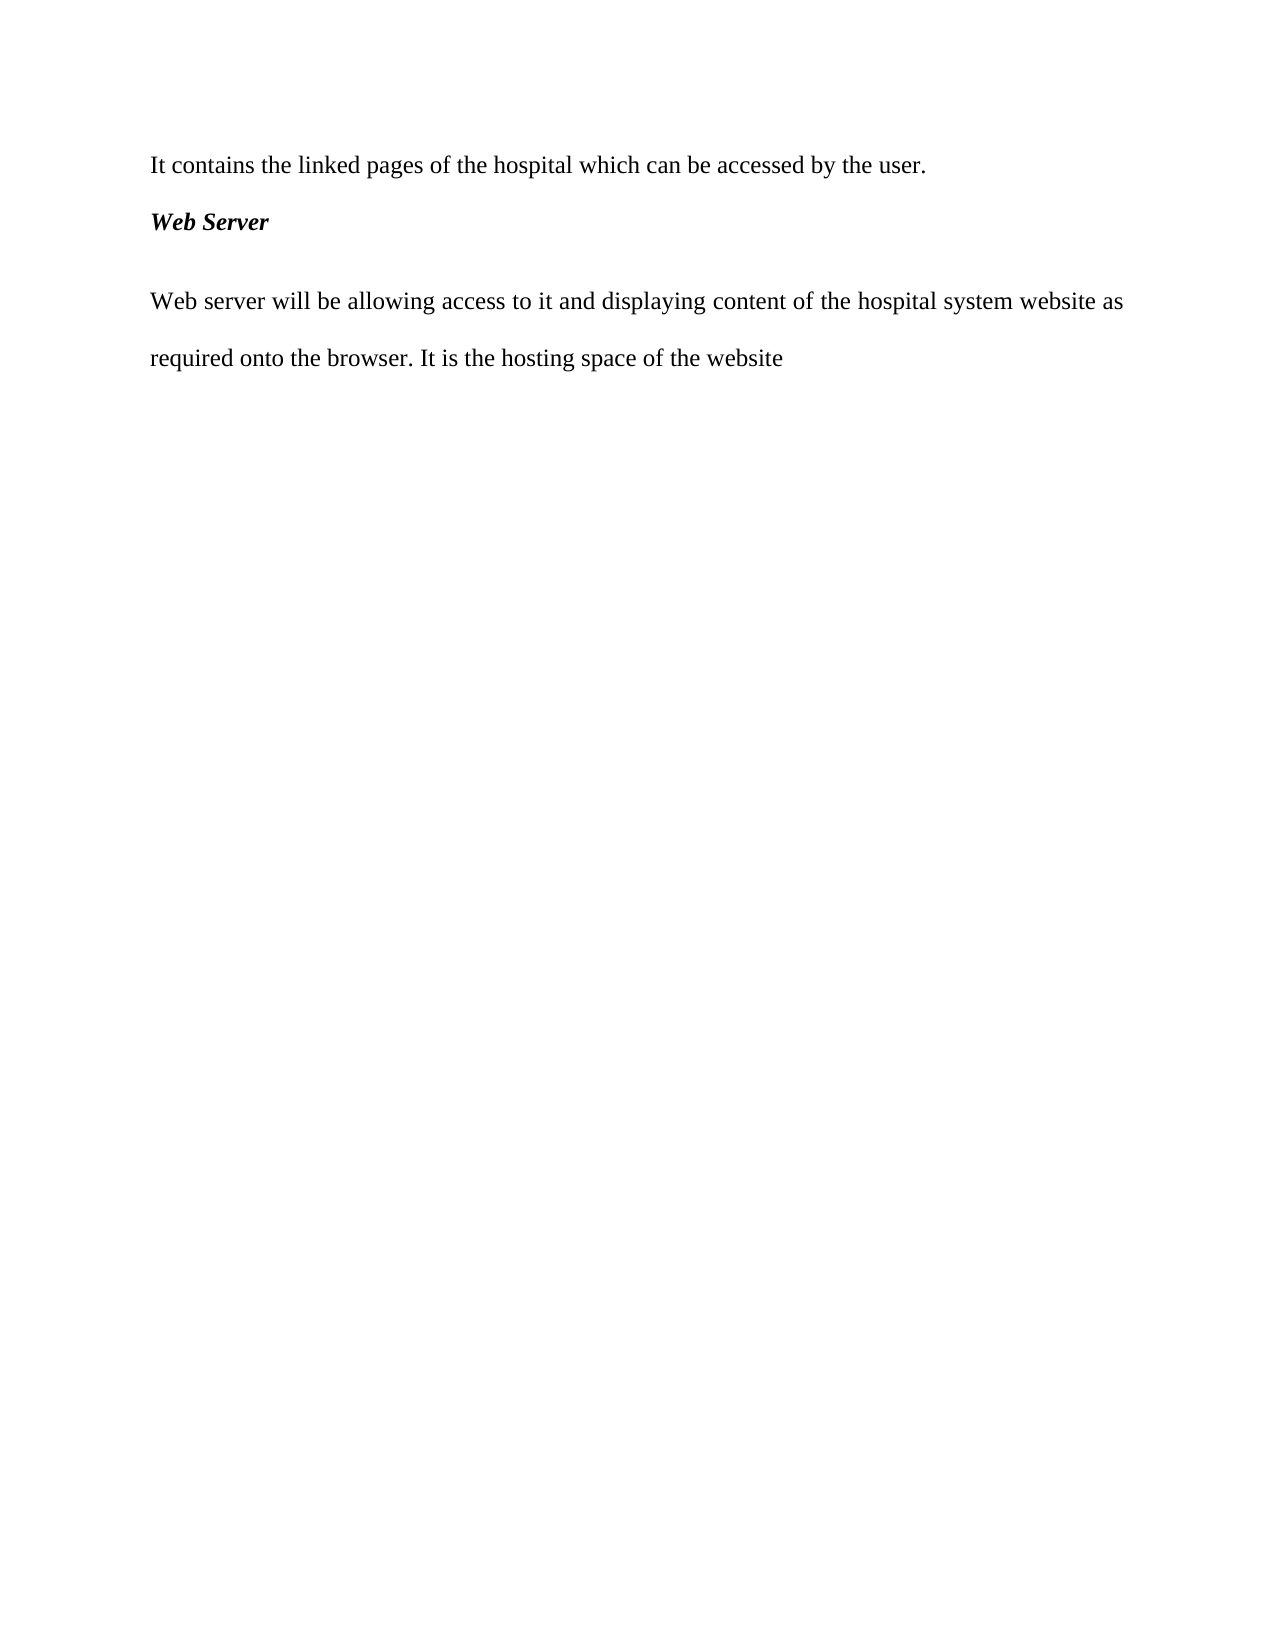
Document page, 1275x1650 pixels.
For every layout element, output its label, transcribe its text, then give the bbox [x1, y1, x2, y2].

text It contains the linked pages of the hospital which can be accessed by the user. [150, 150, 1125, 179]
text Web server will be allowing access to it and displaying content of the hospital system website as required onto the browser. It is the hosting space of the website [150, 286, 1125, 372]
subtitle Web Server [150, 207, 1125, 236]
